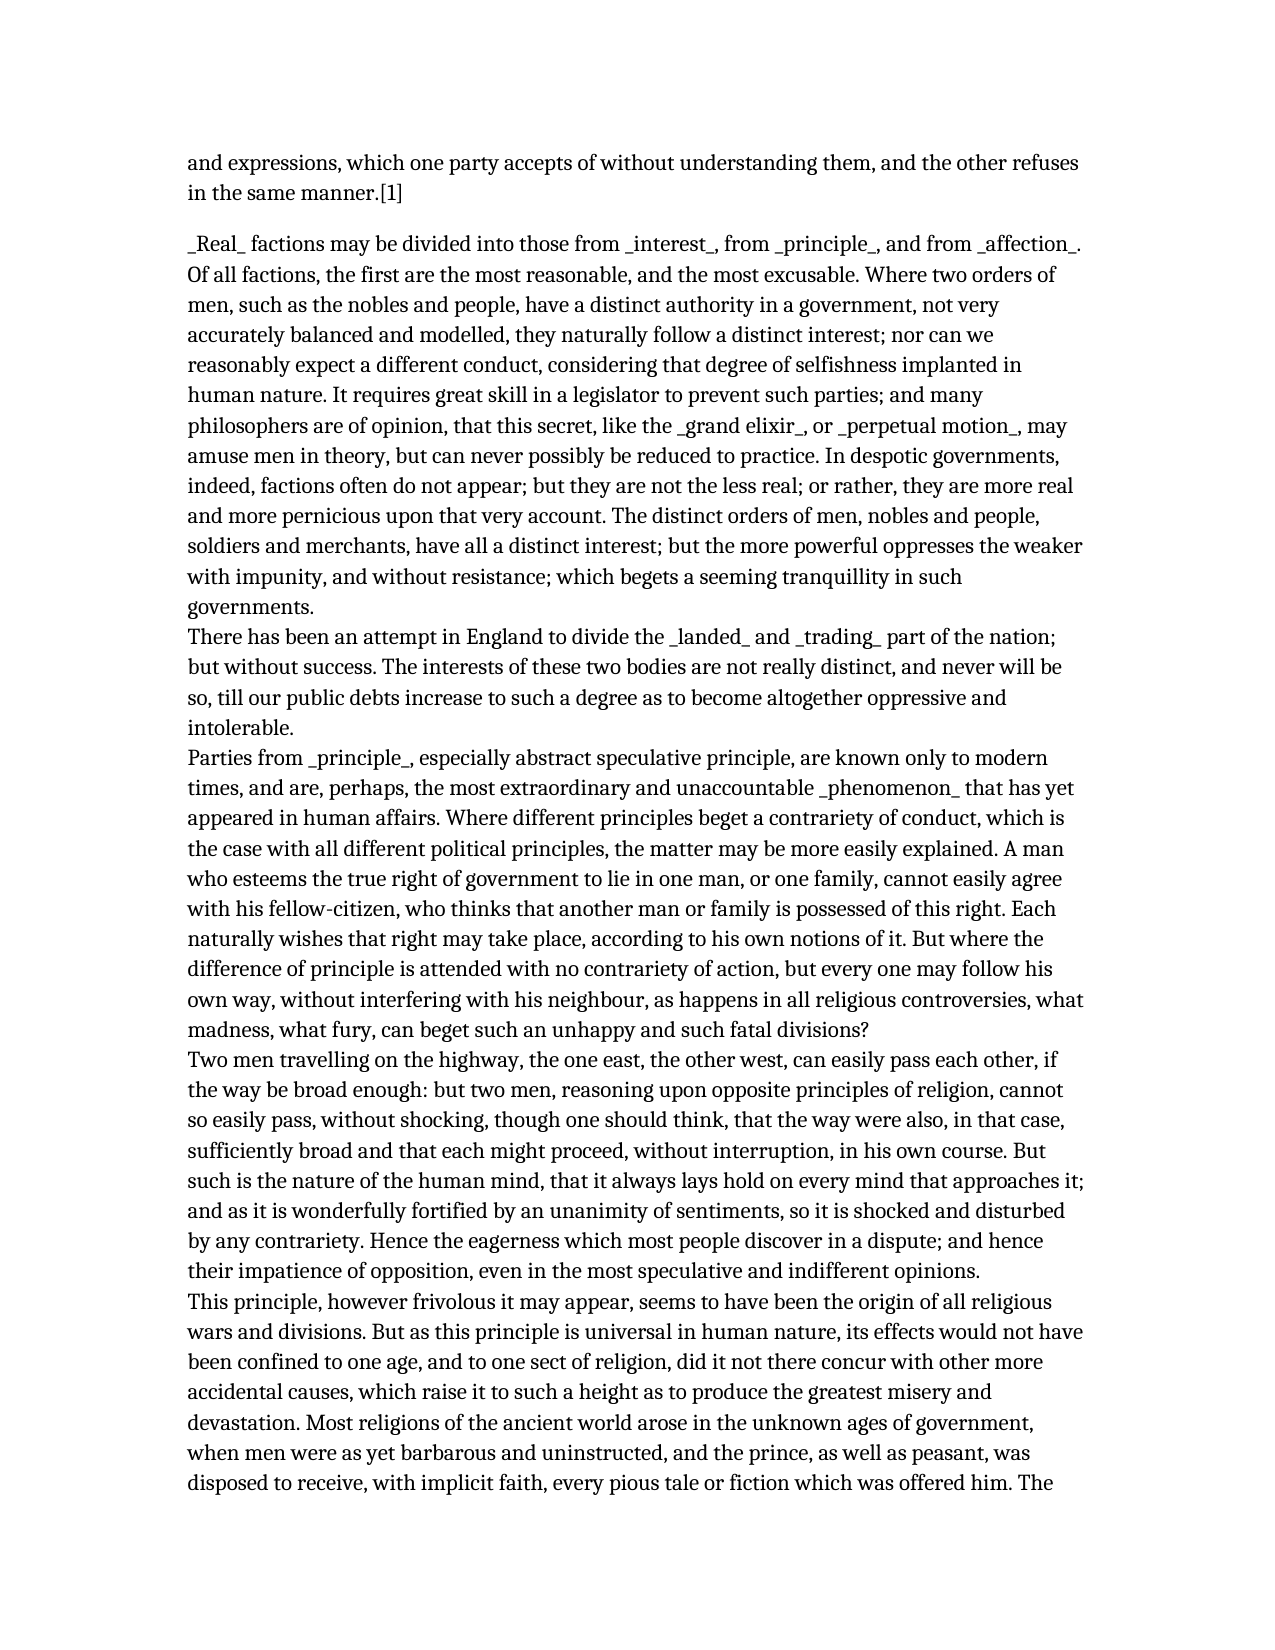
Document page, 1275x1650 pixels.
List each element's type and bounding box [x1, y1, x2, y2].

text [187, 231, 1087, 1496]
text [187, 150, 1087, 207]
